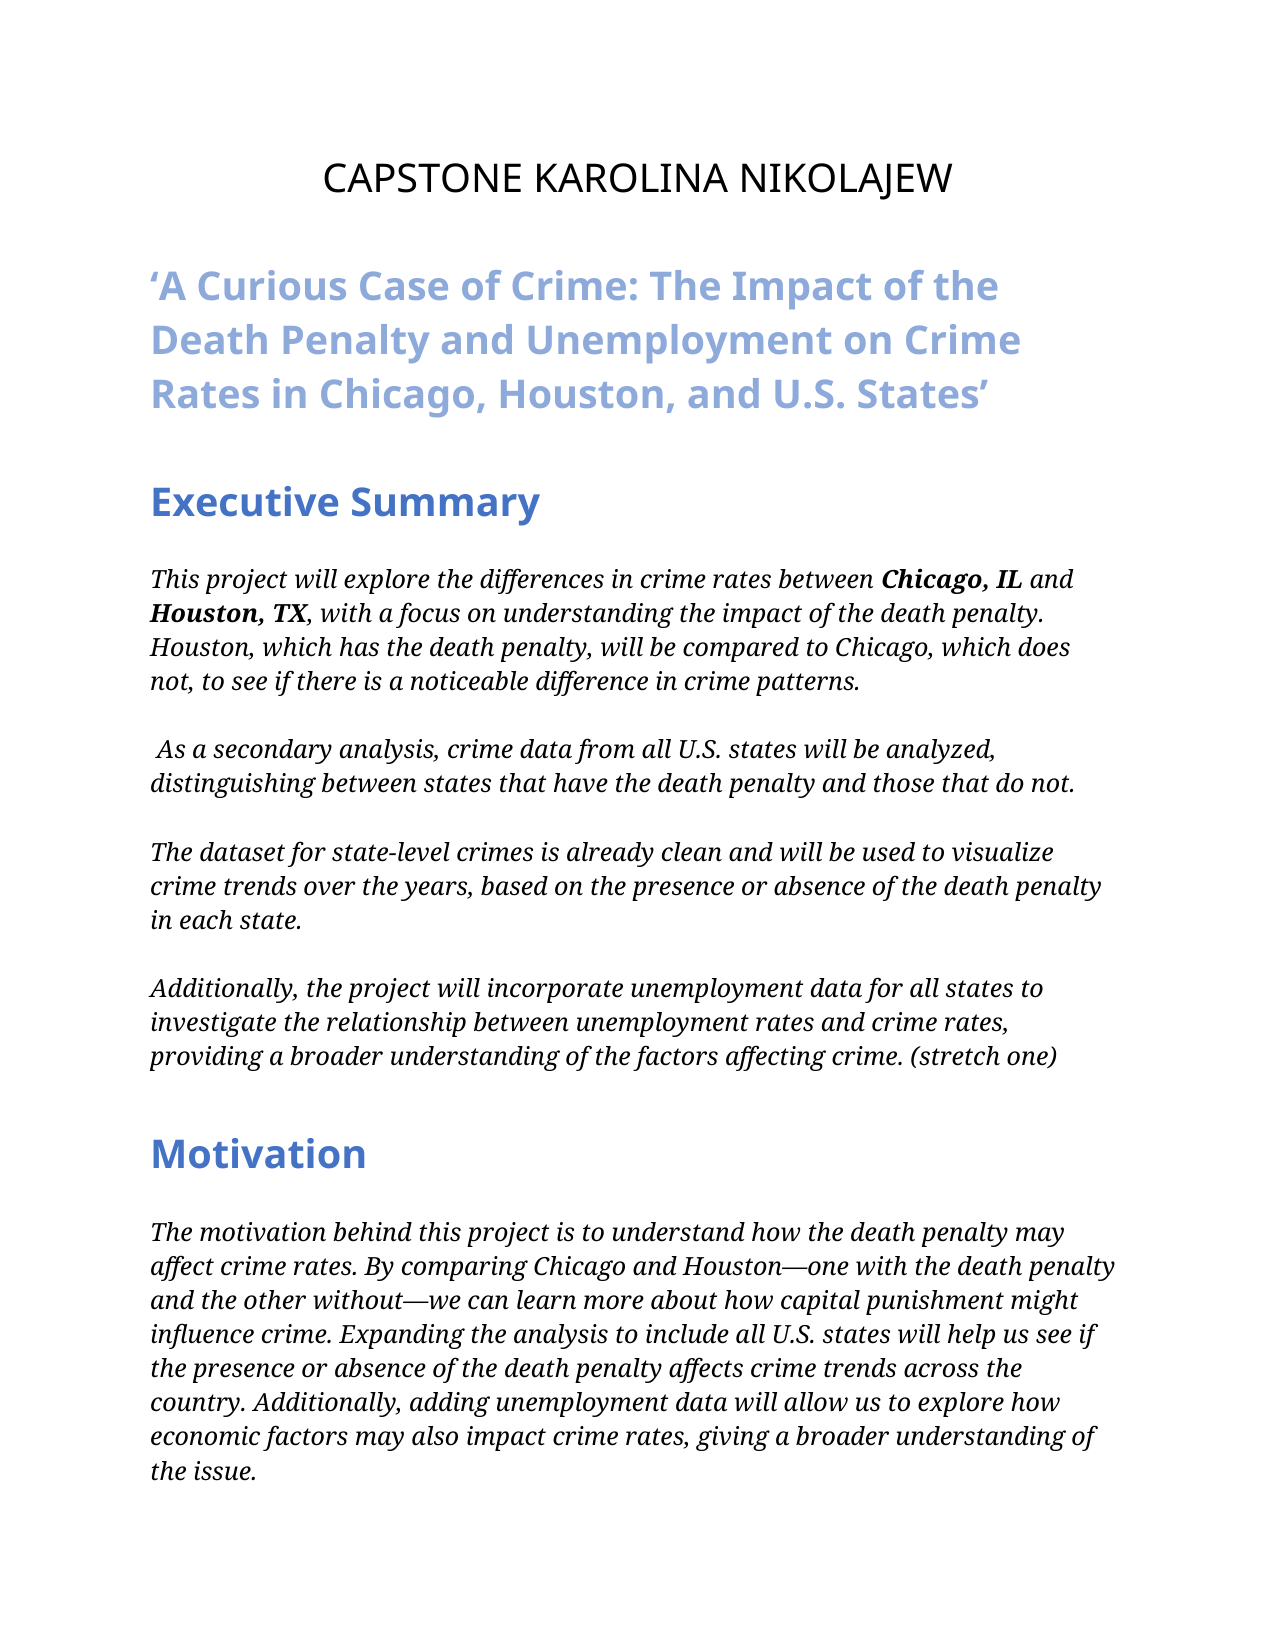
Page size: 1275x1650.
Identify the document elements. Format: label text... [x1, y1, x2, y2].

text Additionally, the project will incorporate unemployment data for all states to investigate the relationship between unemployment rates and crime rates, providing a broader understanding of the factors affecting crime. (stretch one) [150, 971, 1125, 1073]
text CAPSTONE KAROLINA NIKOLAJEW [150, 150, 1125, 204]
text The motivation behind this project is to understand how the death penalty may affect crime rates. By comparing Chicago and Houston—one with the death penalty and the other without—we can learn more about how capital punishment might influence crime. Expanding the analysis to include all U.S. states will help us see if the presence or absence of the death penalty affects crime trends across the country. Additionally, adding unemployment data will allow us to explore how economic factors may also impact crime rates, giving a broader understanding of the issue. [150, 1215, 1125, 1487]
text Executive Summary [150, 474, 1125, 528]
text Motivation [150, 1127, 1125, 1181]
text As a secondary analysis, crime data from all U.S. states will be analyzed, distinguishing between states that have the death penalty and those that do not. [150, 732, 1125, 800]
text ‘A Curious Case of Crime: The Impact of the Death Penalty and Unemployment on Crime Rates in Chicago, Houston, and U.S. States’ [150, 258, 1125, 420]
text The dataset for state-level crimes is already clean and will be used to visualize crime trends over the years, based on the presence or absence of the death penalty in each state. [150, 834, 1125, 936]
text This project will explore the differences in crime rates between Chicago, IL and Houston, TX, with a focus on understanding the impact of the death penalty. Houston, which has the death penalty, will be compared to Chicago, which does not, to see if there is a noticeable difference in crime patterns. [150, 562, 1125, 698]
